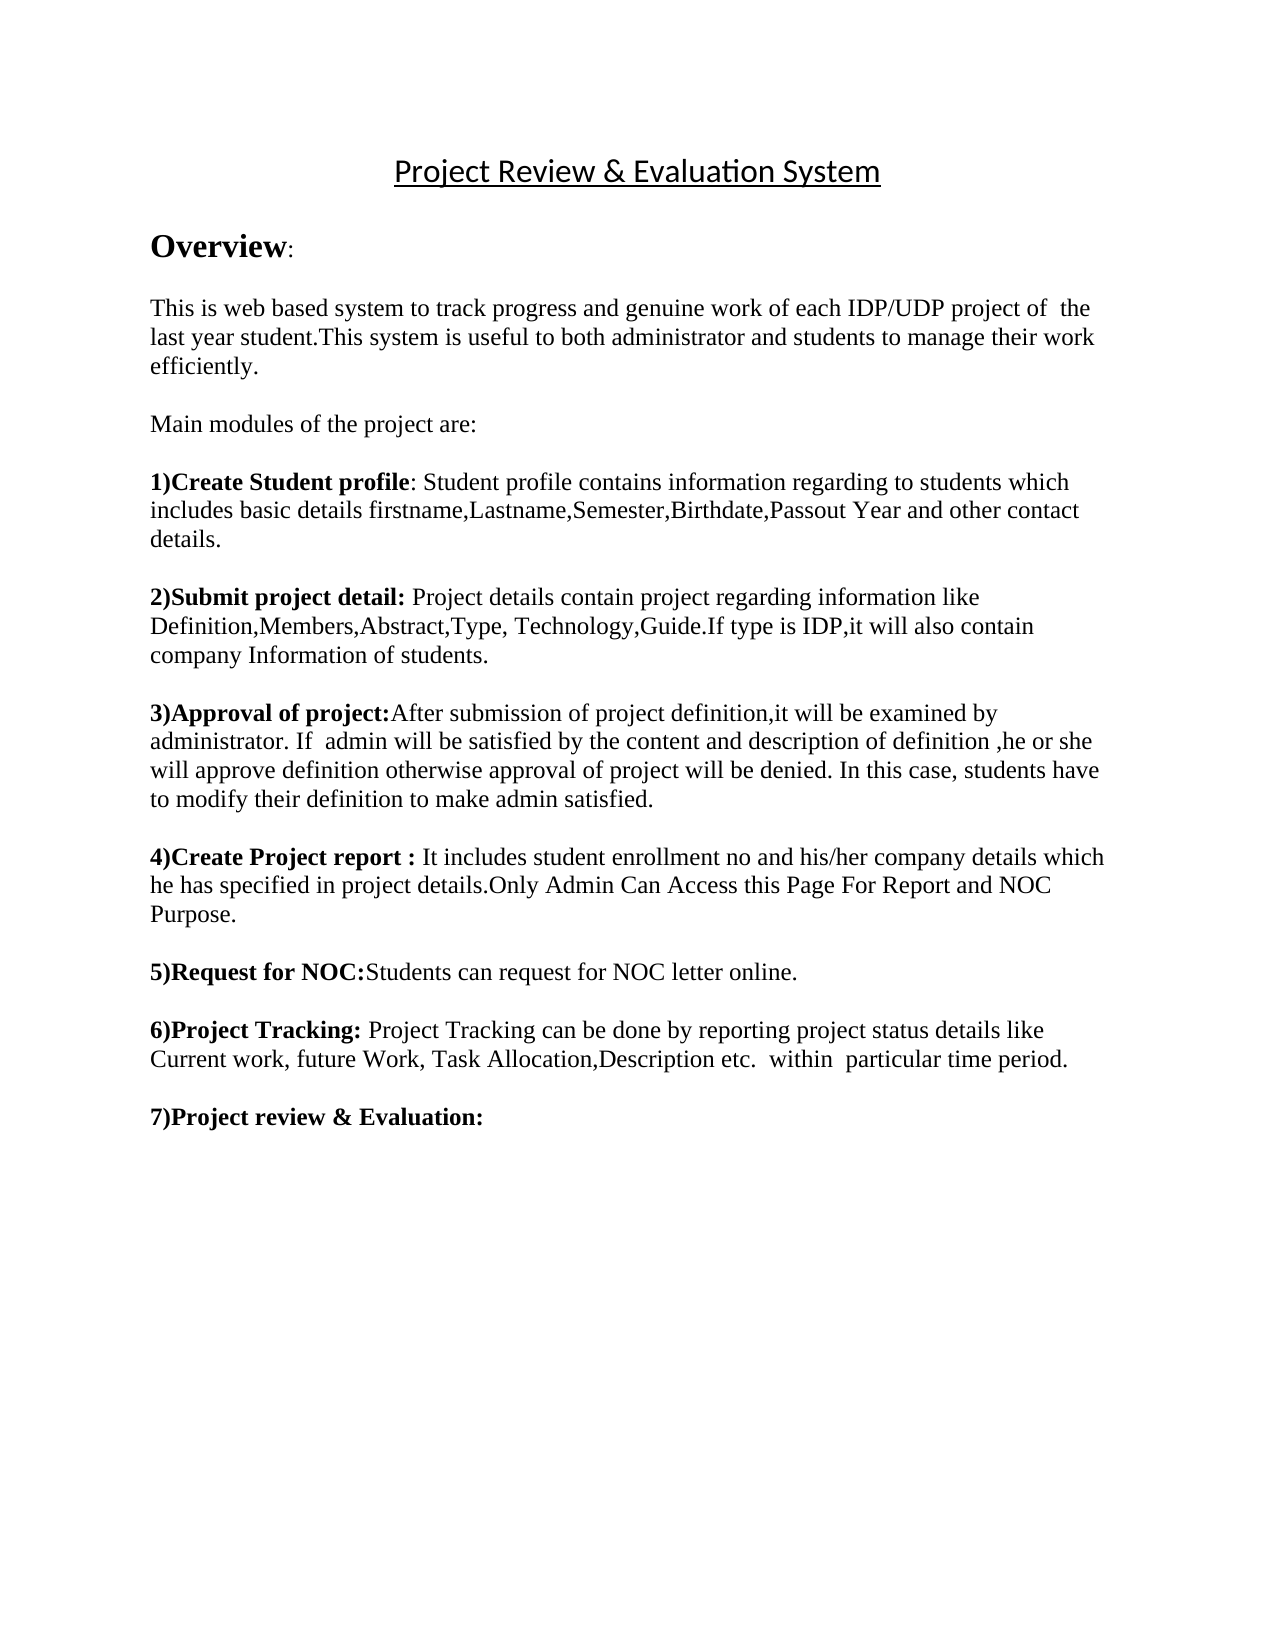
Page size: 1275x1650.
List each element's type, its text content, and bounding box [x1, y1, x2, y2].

text Main modules of the project are: [150, 409, 1125, 438]
text Overview: [150, 226, 1125, 264]
text 1)Create Student profile: Student profile contains information regarding to students which includes basic details firstname,Lastname,Semester,Birthdate,Passout Year and other contact details. [150, 467, 1125, 553]
text Project Review & Evaluation System [150, 150, 1125, 191]
text 5)Request for NOC:Students can request for NOC letter online. [150, 957, 1125, 986]
text This is web based system to track progress and genuine work of each IDP/UDP project of the last year student.This system is useful to both administrator and students to manage their work efficiently. [150, 293, 1125, 380]
text 3)Approval of project:After submission of project definition,it will be examined by administrator. If admin will be satisfied by the content and description of definition ,he or she will approve definition otherwise approval of project will be denied. In this case, students have to modify their definition to make admin satisfied. [150, 698, 1125, 813]
text 4)Create Project report : It includes student enrollment no and his/her company details which he has specified in project details.Only Admin Can Access this Page For Report and NOC Purpose. [150, 842, 1125, 928]
text 7)Project review & Evaluation: [150, 1102, 1125, 1131]
text 6)Project Tracking: Project Tracking can be done by reporting project status details like Current work, future Work, Task Allocation,Description etc. within particular time period. [150, 1015, 1125, 1073]
text 2)Submit project detail: Project details contain project regarding information like Definition,Members,Abstract,Type, Technology,Guide.If type is IDP,it will also contain company Information of students. [150, 582, 1125, 668]
